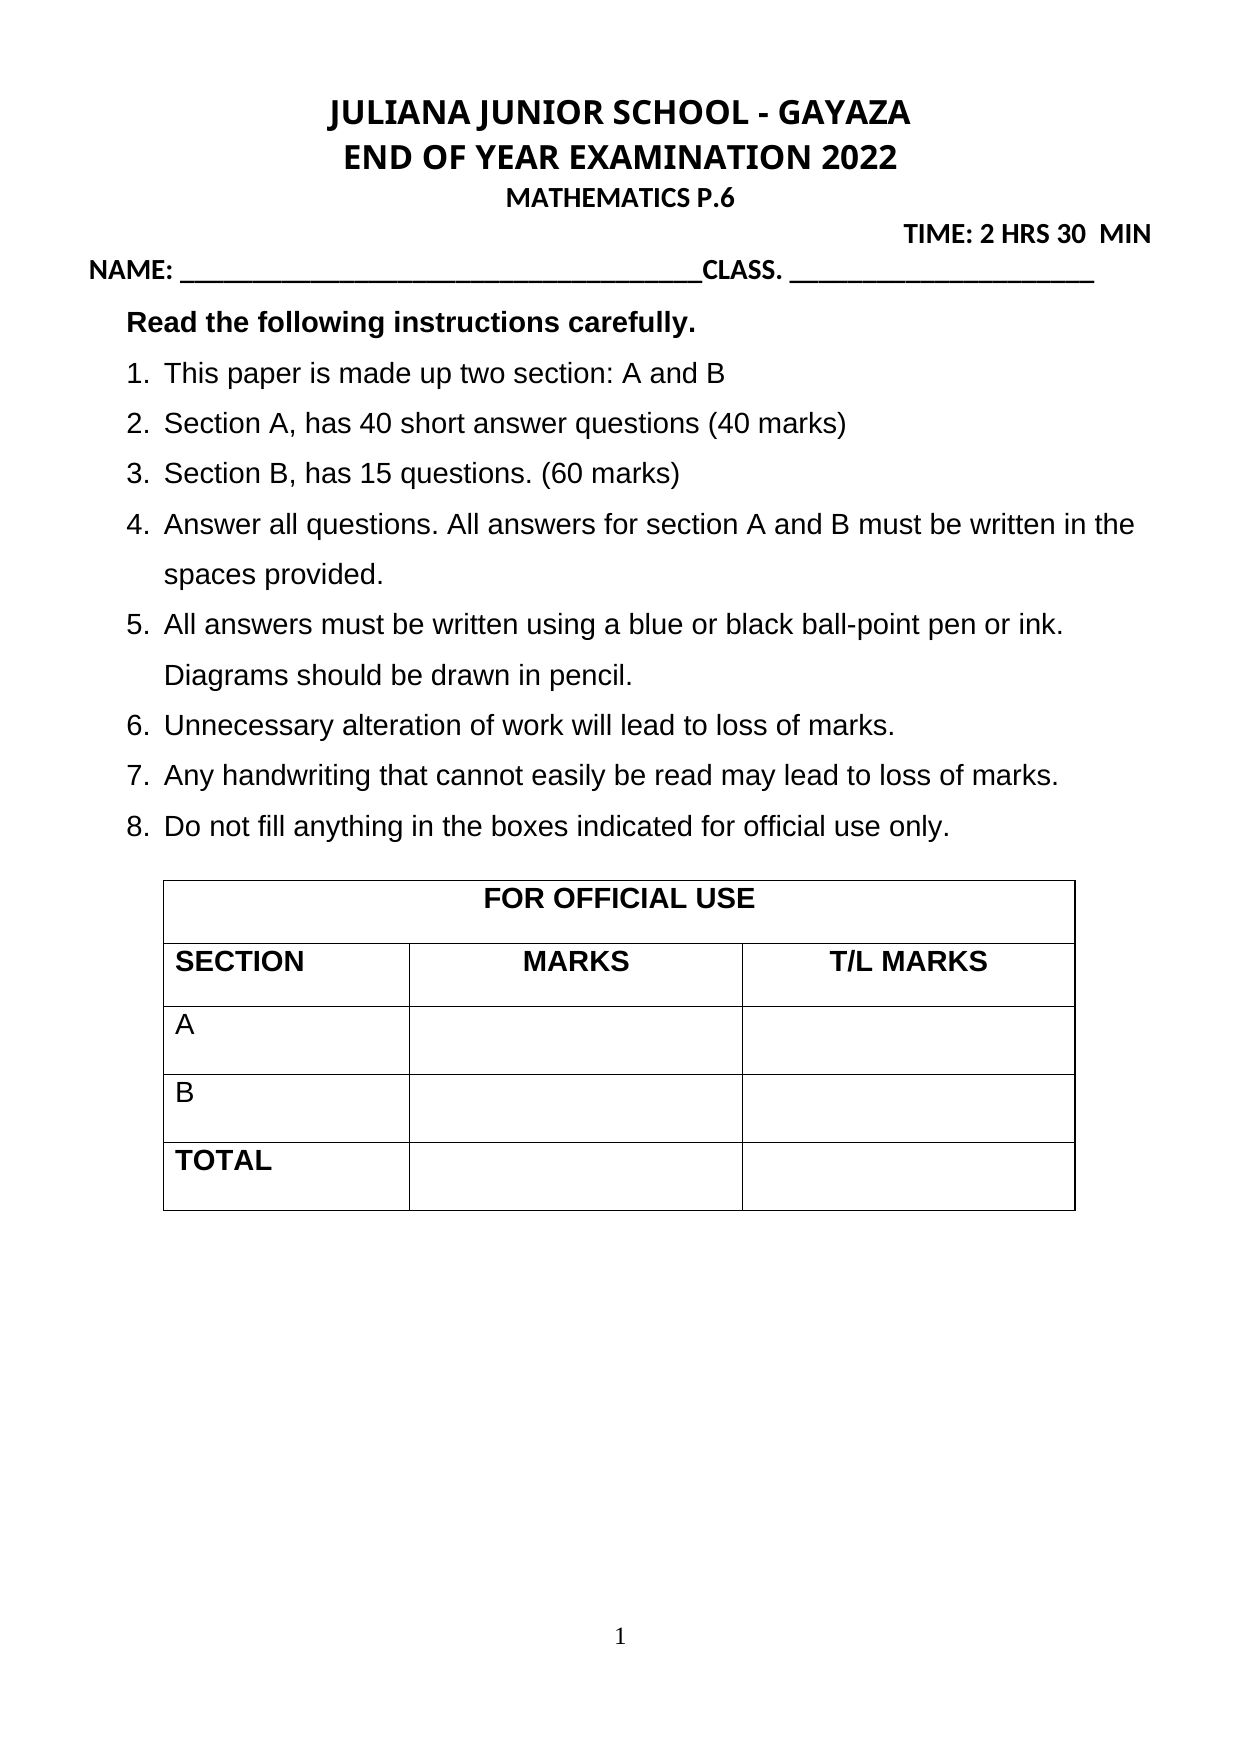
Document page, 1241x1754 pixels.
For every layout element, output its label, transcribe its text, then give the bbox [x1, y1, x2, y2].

text END OF YEAR EXAMINATION 2022 [89, 134, 1152, 179]
text TIME: 2 HRS 30 MIN [89, 215, 1152, 251]
table_cell [410, 1143, 742, 1210]
table_cell [743, 1007, 1074, 1074]
list Do not fill anything in the boxes indicated for official use only. [126, 809, 1152, 842]
text NAME: ____________________________________CLASS. _____________________ [89, 251, 1152, 286]
table_cell [410, 1075, 742, 1142]
table_cell T/L MARKS [743, 944, 1074, 1006]
text Read the following instructions carefully. [89, 306, 1152, 339]
list Answer all questions. All answers for section A and B must be written in the spaces provided. [126, 507, 1152, 591]
table_header FOR OFFICIAL USE [164, 881, 1074, 943]
table_cell SECTION [164, 944, 409, 1006]
table_cell [743, 1143, 1074, 1210]
text JULIANA JUNIOR SCHOOL - GAYAZA [89, 89, 1152, 134]
text MATHEMATICS P.6 [89, 179, 1152, 215]
list Section B, has 15 questions. (60 marks) [126, 456, 1152, 490]
table_cell TOTAL [164, 1143, 409, 1210]
table_cell [743, 1075, 1074, 1142]
table_cell [410, 1007, 742, 1074]
list All answers must be written using a blue or black ball-point pen or ink. Diagrams should be drawn in pencil. [126, 607, 1152, 691]
table_cell B [164, 1075, 409, 1142]
table_cell A [164, 1007, 409, 1074]
table_cell MARKS [410, 944, 742, 1006]
list This paper is made up two section: A and B [126, 356, 1152, 389]
list Unnecessary alteration of work will lead to loss of marks. [126, 708, 1152, 742]
list Any handwriting that cannot easily be read may lead to loss of marks. [126, 758, 1152, 792]
list Section A, has 40 short answer questions (40 marks) [126, 406, 1152, 440]
